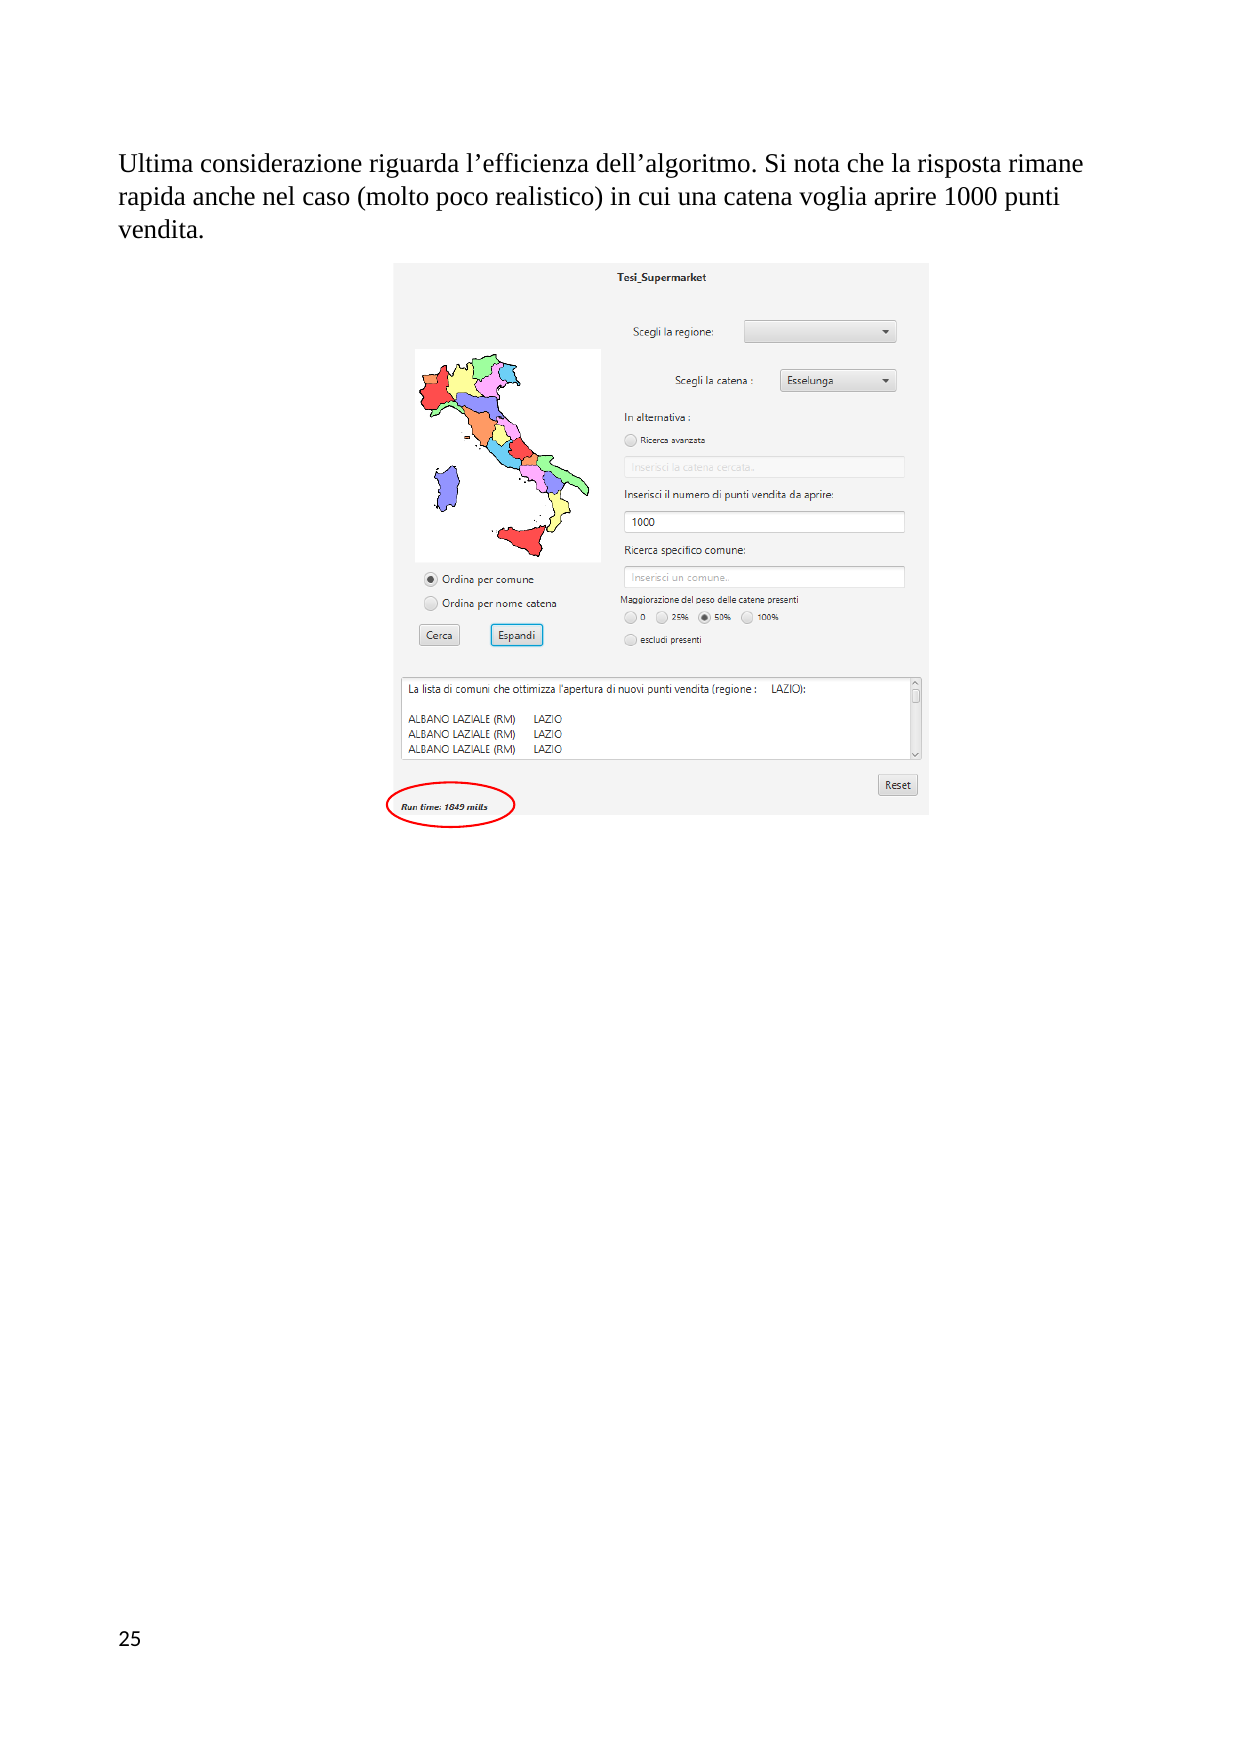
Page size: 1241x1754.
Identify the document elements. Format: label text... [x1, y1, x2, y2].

text Ultima considerazione riguarda l’efficienza dell’algoritmo. Si nota che la risposta rimane rapida anche nel caso (molto poco realistico) in cui una catena voglia aprire 1000 punti vendita. [118, 148, 1122, 244]
picture [393, 263, 929, 815]
picture [393, 784, 513, 815]
